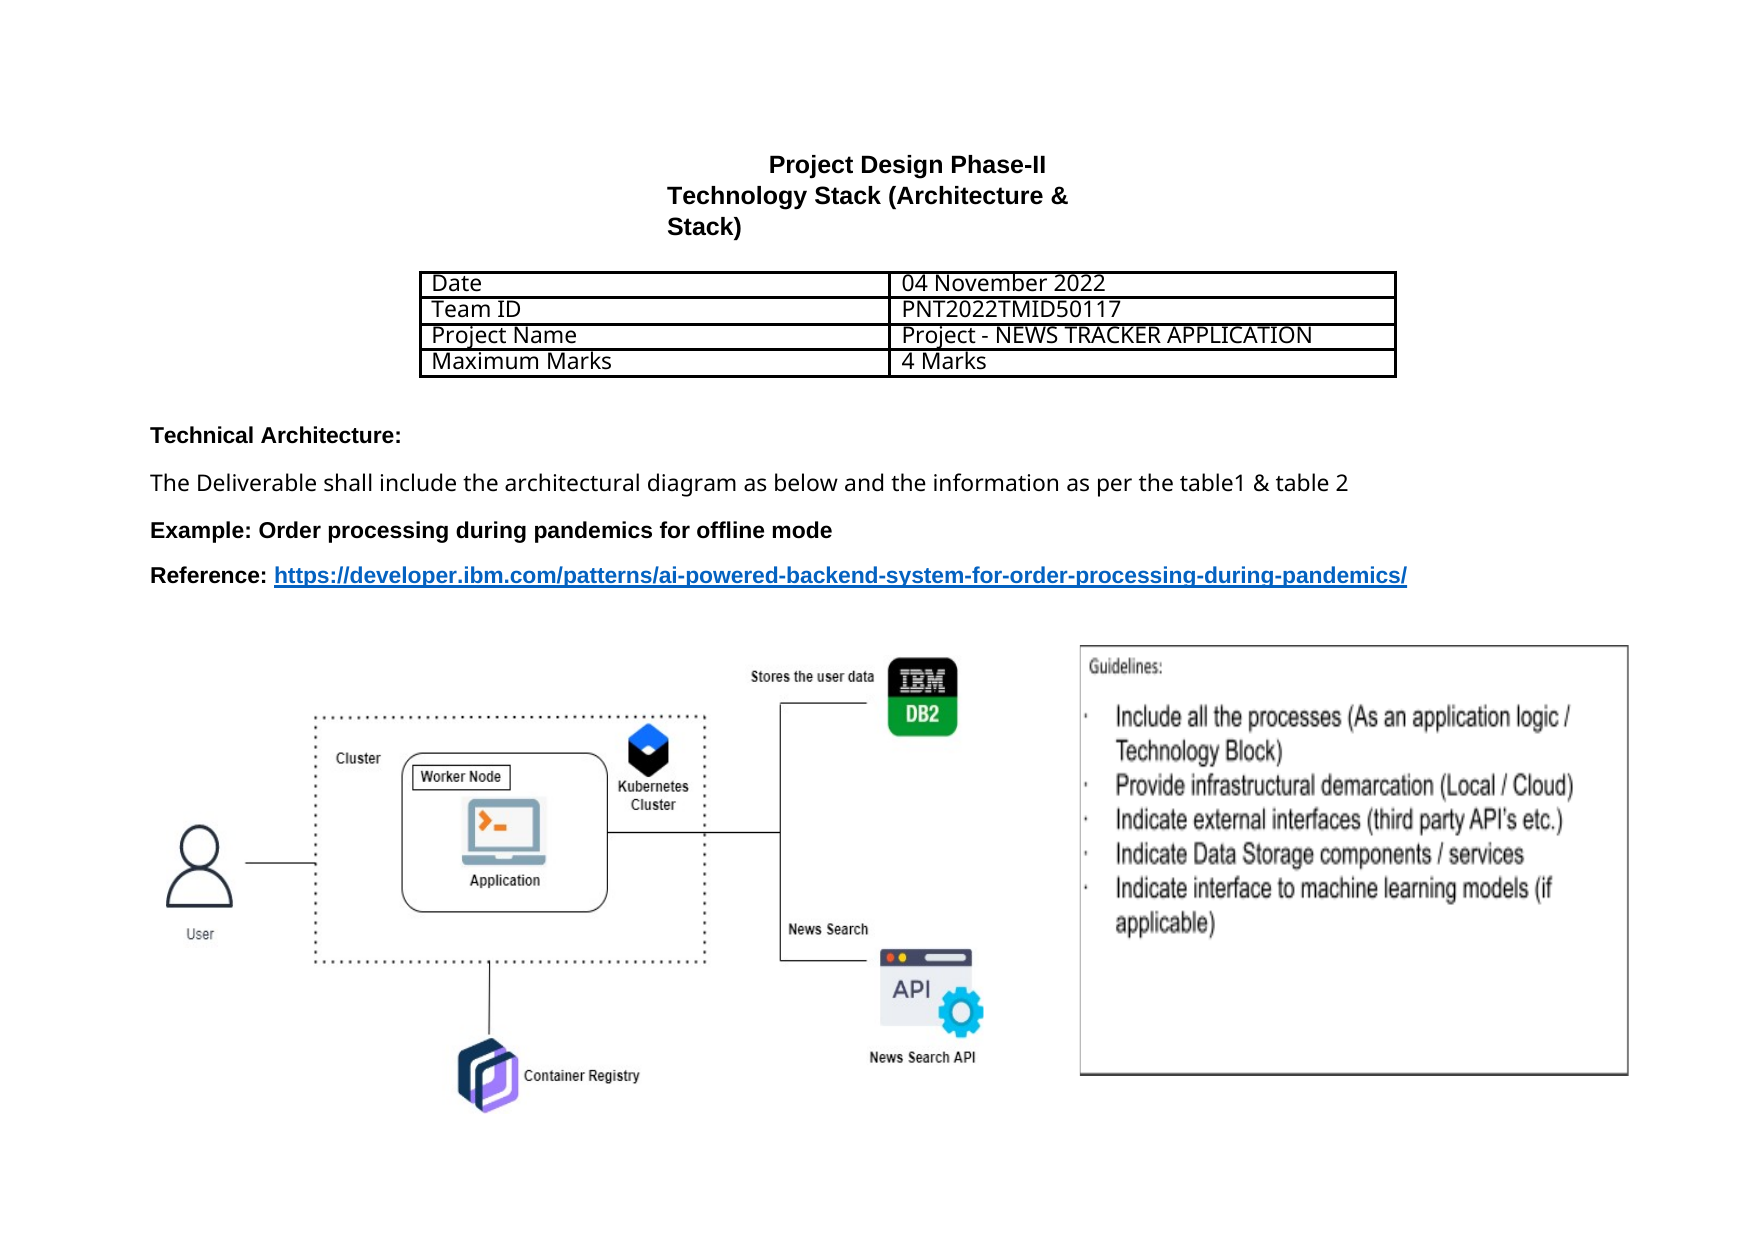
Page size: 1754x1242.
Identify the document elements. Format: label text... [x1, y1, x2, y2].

table_cell PNT2022TMID50117 [891, 299, 1394, 323]
table_cell Team ID [422, 299, 888, 323]
text The Deliverable shall include the architectural diagram as below and the information as per the table1 & table 2 [150, 467, 1641, 499]
text Example: Order processing during pandemics for offline mode [150, 517, 1641, 544]
picture [952, 1001, 971, 1023]
table_cell 4 Marks [891, 351, 1394, 374]
table_cell Maximum Marks [422, 351, 888, 374]
table_header 04 November 2022 [891, 274, 1394, 296]
picture [166, 655, 984, 1114]
text Reference: https://developer.ibm.com/patterns/ai-powered-backend-system-for-order-processing-during-pandemics/ [150, 562, 1641, 589]
text Technical Architecture: [150, 422, 1641, 449]
table_header Date [422, 274, 888, 296]
title Project Design Phase-II Technology Stack (Architecture & Stack) [667, 150, 1149, 241]
table_cell Project - NEWS TRACKER APPLICATION [891, 326, 1394, 348]
picture [1079, 645, 1629, 1076]
table_cell Project Name [422, 326, 888, 348]
